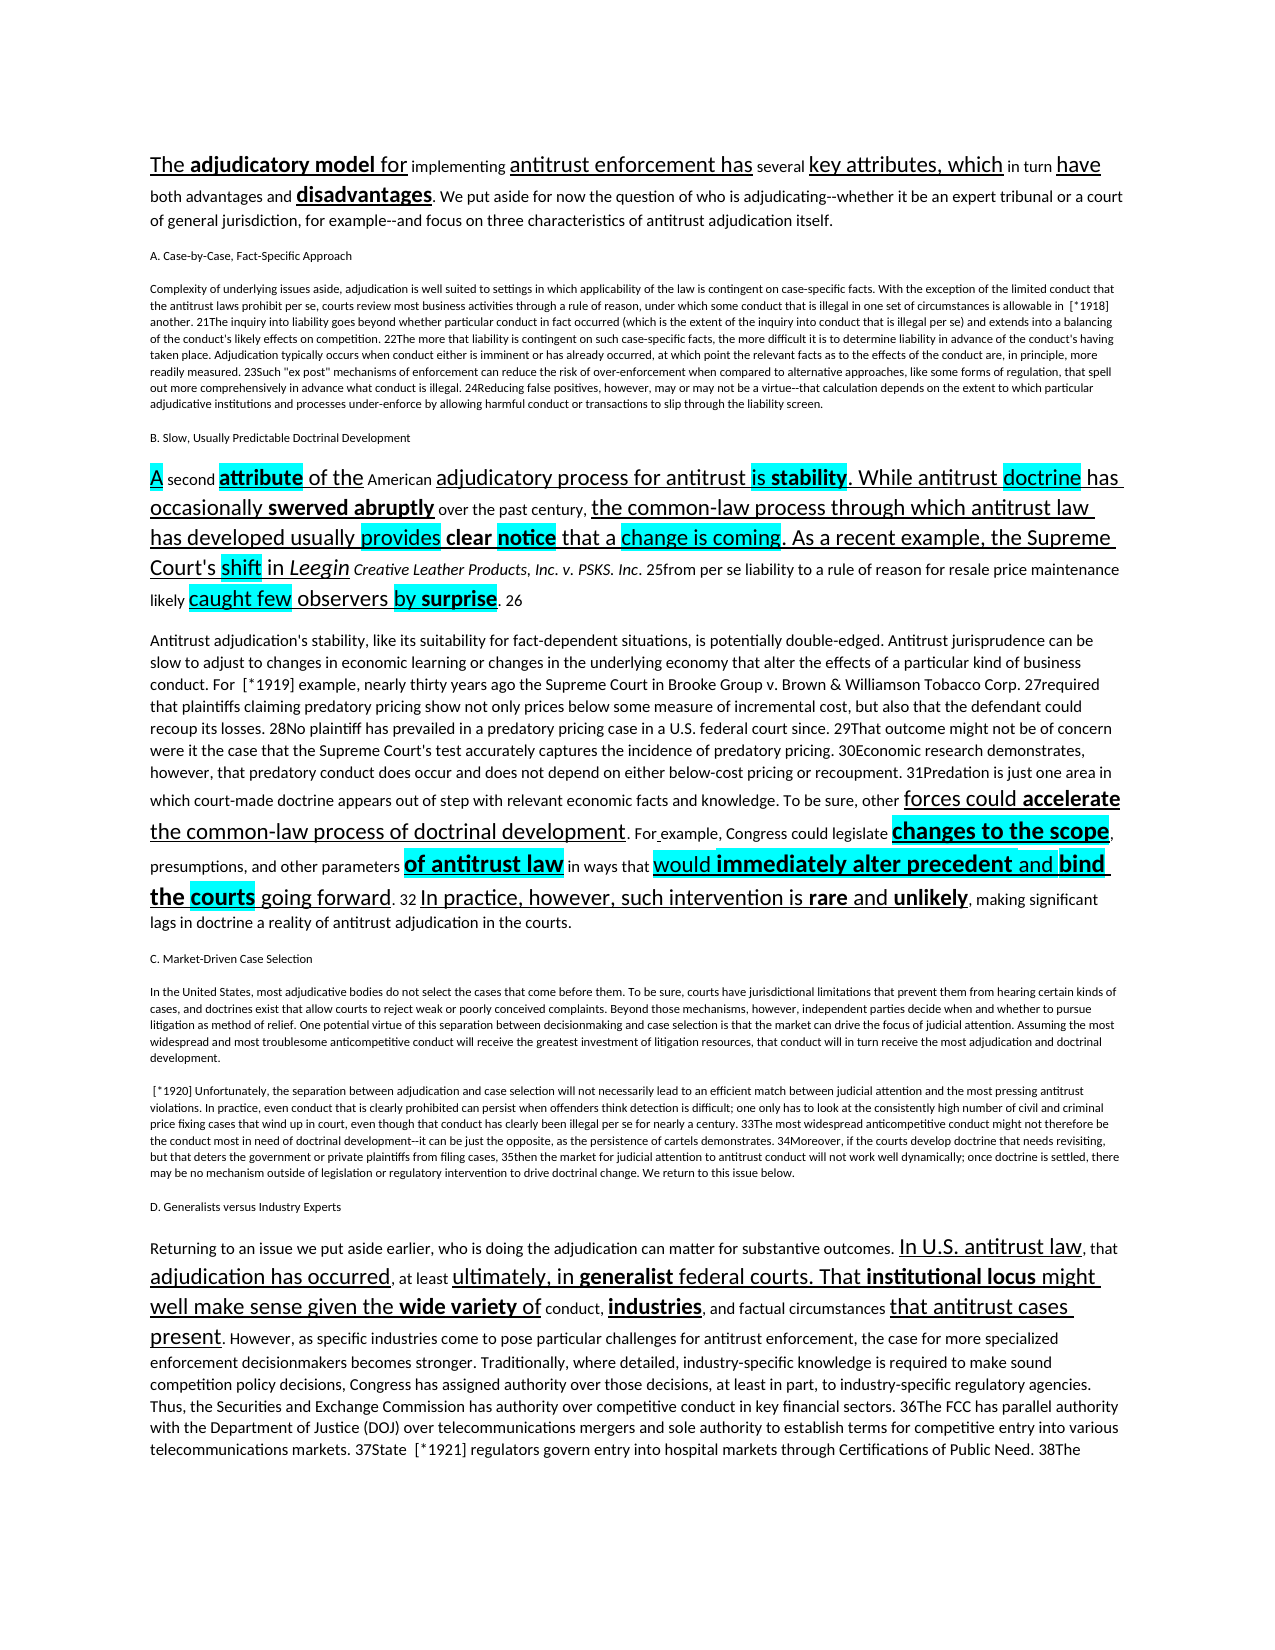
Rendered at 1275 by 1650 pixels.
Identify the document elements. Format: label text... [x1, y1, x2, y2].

text In the United States, most adjudicative bodies do not select the cases that come before them. To be sure, courts have jurisdictional limitations that prevent them from hearing certain kinds of cases, and doctrines exist that allow courts to reject weak or poorly conceived complaints. Beyond those mechanisms, however, independent parties decide when and whether to pursue litigation as method of relief. One potential virtue of this separation between decisionmaking and case selection is that the market can drive the focus of judicial attention. Assuming the most widespread and most troublesome anticompetitive conduct will receive the greatest investment of litigation resources, that conduct will in turn receive the most adjudication and doctrinal development. [150, 984, 1125, 1066]
text A. Case-by-Case, Fact-Specific Approach [150, 248, 1125, 264]
text The adjudicatory model for implementing antitrust enforcement has several key attributes, which in turn have both advantages and disadvantages. We put aside for now the question of who is adjudicating--whether it be an expert tribunal or a court of general jurisdiction, for example--and focus on three characteristics of antitrust adjudication itself. [150, 150, 1125, 230]
text B. Slow, Usually Predictable Doctrinal Development [150, 430, 1125, 445]
text Complexity of underlying issues aside, adjudication is well suited to settings in which applicability of the law is contingent on case-specific facts. With the exception of the limited conduct that the antitrust laws prohibit per se, courts review most business activities through a rule of reason, under which some conduct that is illegal in one set of circumstances is allowable in [*1918] another. 21The inquiry into liability goes beyond whether particular conduct in fact occurred (which is the extent of the inquiry into conduct that is illegal per se) and extends into a balancing of the conduct's likely effects on competition. 22The more that liability is contingent on such case-specific facts, the more difficult it is to determine liability in advance of the conduct's having taken place. Adjudication typically occurs when conduct either is imminent or has already occurred, at which point the relevant facts as to the effects of the conduct are, in principle, more readily measured. 23Such "ex post" mechanisms of enforcement can reduce the risk of over-enforcement when compared to alternative approaches, like some forms of regulation, that spell out more comprehensively in advance what conduct is illegal. 24Reducing false positives, however, may or may not be a virtue--that calculation depends on the extent to which particular adjudicative institutions and processes under-enforce by allowing harmful conduct or transactions to slip through the liability screen. [150, 281, 1125, 412]
text C. Market-Driven Case Selection [150, 951, 1125, 967]
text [150, 1232, 1125, 1460]
text D. Generalists versus Industry Experts [150, 1199, 1125, 1214]
text A second attribute of the American adjudicatory process for antitrust is stability. While antitrust doctrine has occasionally swerved abruptly over the past century, the common-law process through which antitrust law has developed usually provides clear notice that a change is coming. As a recent example, the Supreme Court's shift in Leegin Creative Leather Products, Inc. v. PSKS. Inc. 25from per se liability to a rule of reason for resale price maintenance likely caught few observers by surprise. 26 [150, 463, 1125, 612]
text Antitrust adjudication's stability, like its suitability for fact-dependent situations, is potentially double-edged. Antitrust jurisprudence can be slow to adjust to changes in economic learning or changes in the underlying economy that alter the effects of a particular kind of business conduct. For [*1919] example, nearly thirty years ago the Supreme Court in Brooke Group v. Brown & Williamson Tobacco Corp. 27required that plaintiffs claiming predatory pricing show not only prices below some measure of incremental cost, but also that the defendant could recoup its losses. 28No plaintiff has prevailed in a predatory pricing case in a U.S. federal court since. 29That outcome might not be of concern were it the case that the Supreme Court's test accurately captures the incidence of predatory pricing. 30Economic research demonstrates, however, that predatory conduct does occur and does not depend on either below-cost pricing or recoupment. 31Predation is just one area in which court-made doctrine appears out of step with relevant economic facts and knowledge. To be sure, other forces could accelerate the common-law process of doctrinal development. For example, Congress could legislate changes to the scope, presumptions, and other parameters of antitrust law in ways that would immediately alter precedent and bind the courts going forward. 32 In practice, however, such intervention is rare and unlikely, making significant lags in doctrine a reality of antitrust adjudication in the courts. [150, 631, 1125, 933]
text [*1920] Unfortunately, the separation between adjudication and case selection will not necessarily lead to an efficient match between judicial attention and the most pressing antitrust violations. In practice, even conduct that is clearly prohibited can persist when offenders think detection is difficult; one only has to look at the consistently high number of civil and criminal price fixing cases that wind up in court, even though that conduct has clearly been illegal per se for nearly a century. 33The most widespread anticompetitive conduct might not therefore be the conduct most in need of doctrinal development--it can be just the opposite, as the persistence of cartels demonstrates. 34Moreover, if the courts develop doctrine that needs revisiting, but that deters the government or private plaintiffs from filing cases, 35then the market for judicial attention to antitrust conduct will not work well dynamically; once doctrine is settled, there may be no mechanism outside of legislation or regulatory intervention to drive doctrinal change. We return to this issue below. [150, 1083, 1125, 1181]
